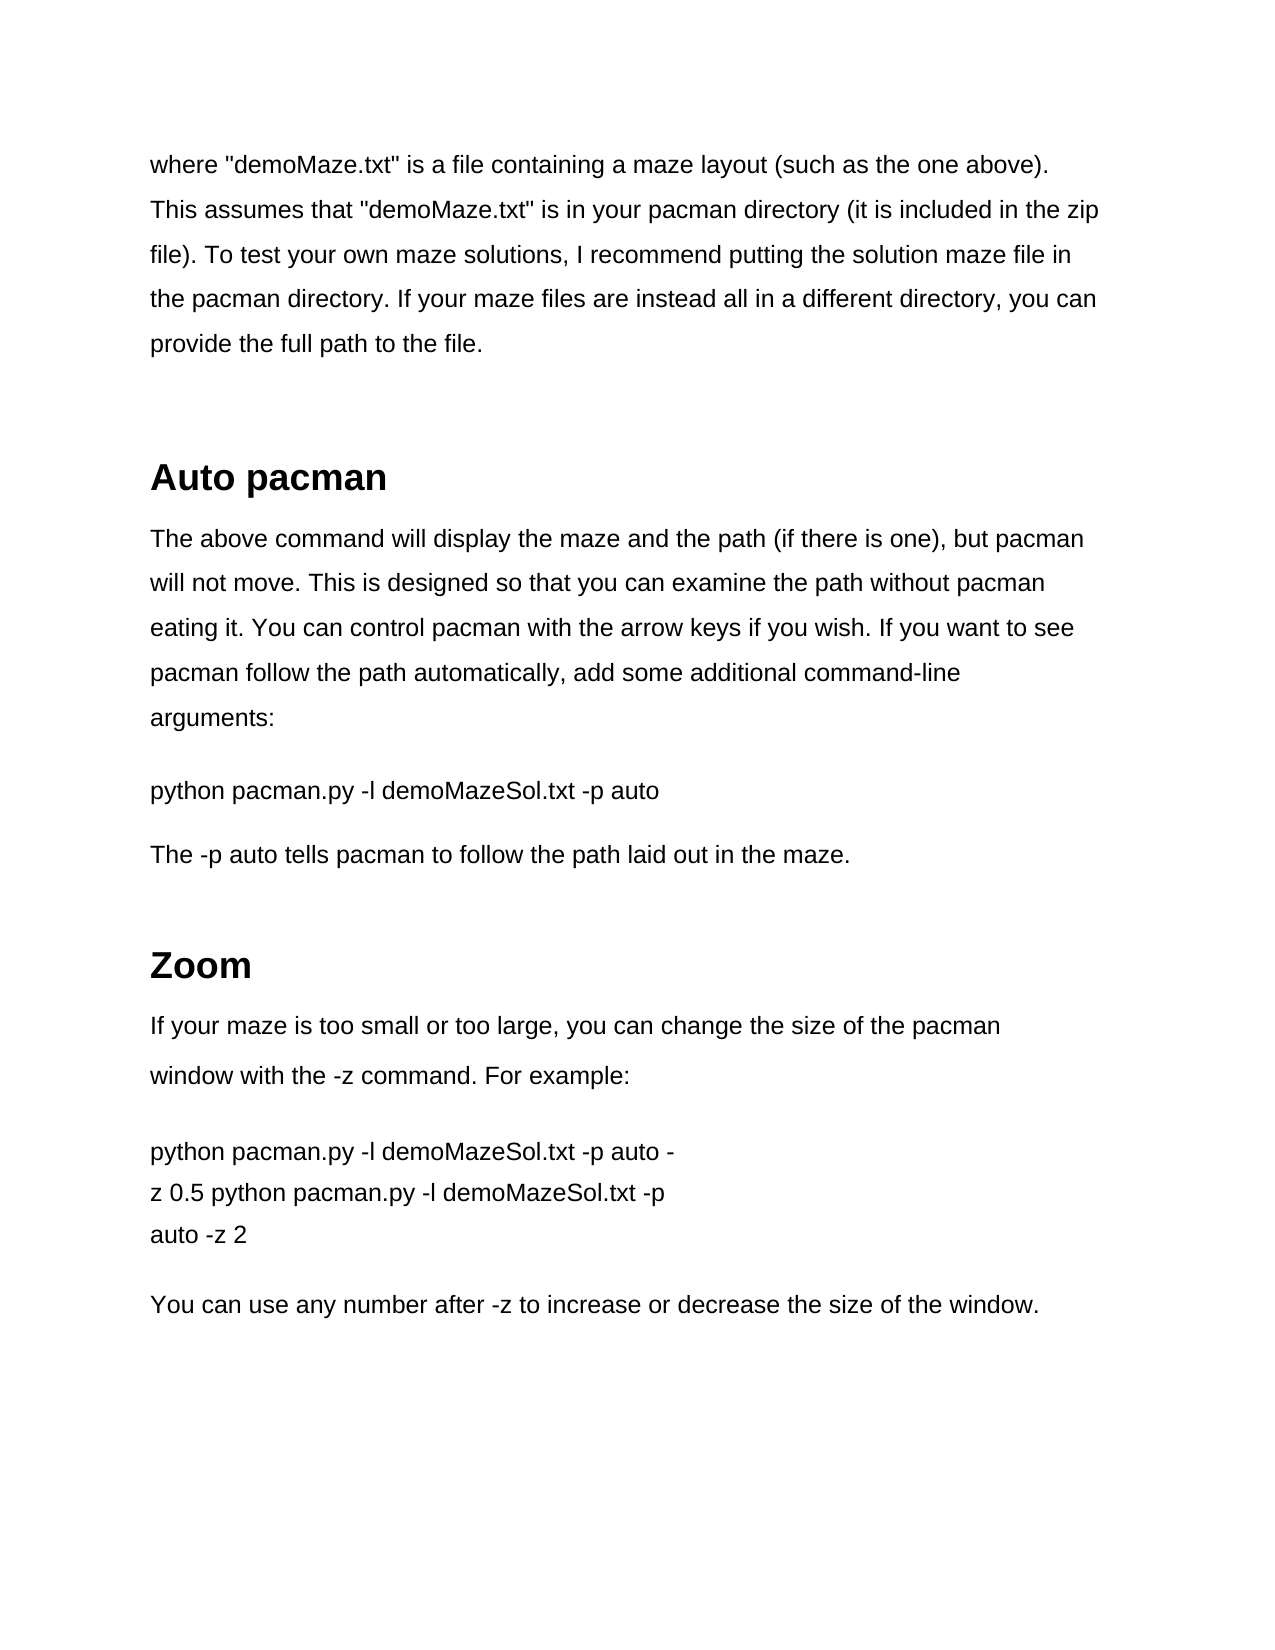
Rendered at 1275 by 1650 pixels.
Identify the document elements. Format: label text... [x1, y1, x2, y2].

text If your maze is too small or too large, you can change the size of the pacman window with the -z command. For example: [150, 1011, 1092, 1090]
text where "demoMaze.txt" is a file containing a maze layout (such as the one above). This assumes that "demoMaze.txt" is in your pacman directory (it is included in the zip file). To test your own maze solutions, I recommend putting the solution maze file in the pacman directory. If your maze files are instead all in a different directory, you can provide the full path to the file. [150, 150, 1104, 358]
text python pacman.py -l demoMazeSol.txt -p auto -z 0.5 python pacman.py -l demoMazeSol.txt -p auto -z 2 [150, 1137, 687, 1249]
text The -p auto tells pacman to follow the path laid out in the maze. [150, 840, 1125, 869]
text The above command will display the maze and the path (if there is one), but pacman will not move. This is designed so that you can examine the path without pacman eating it. You can control pacman with the arrow keys if you wish. If you want to see pacman follow the path automatically, add some additional command-line arguments: [150, 524, 1085, 732]
text You can use any number after -z to increase or decrease the size of the window. [150, 1287, 1125, 1321]
text Zoom [150, 943, 1125, 986]
text python pacman.py -l demoMazeSol.txt -p auto [150, 773, 1125, 807]
text Auto pacman [150, 456, 1125, 499]
